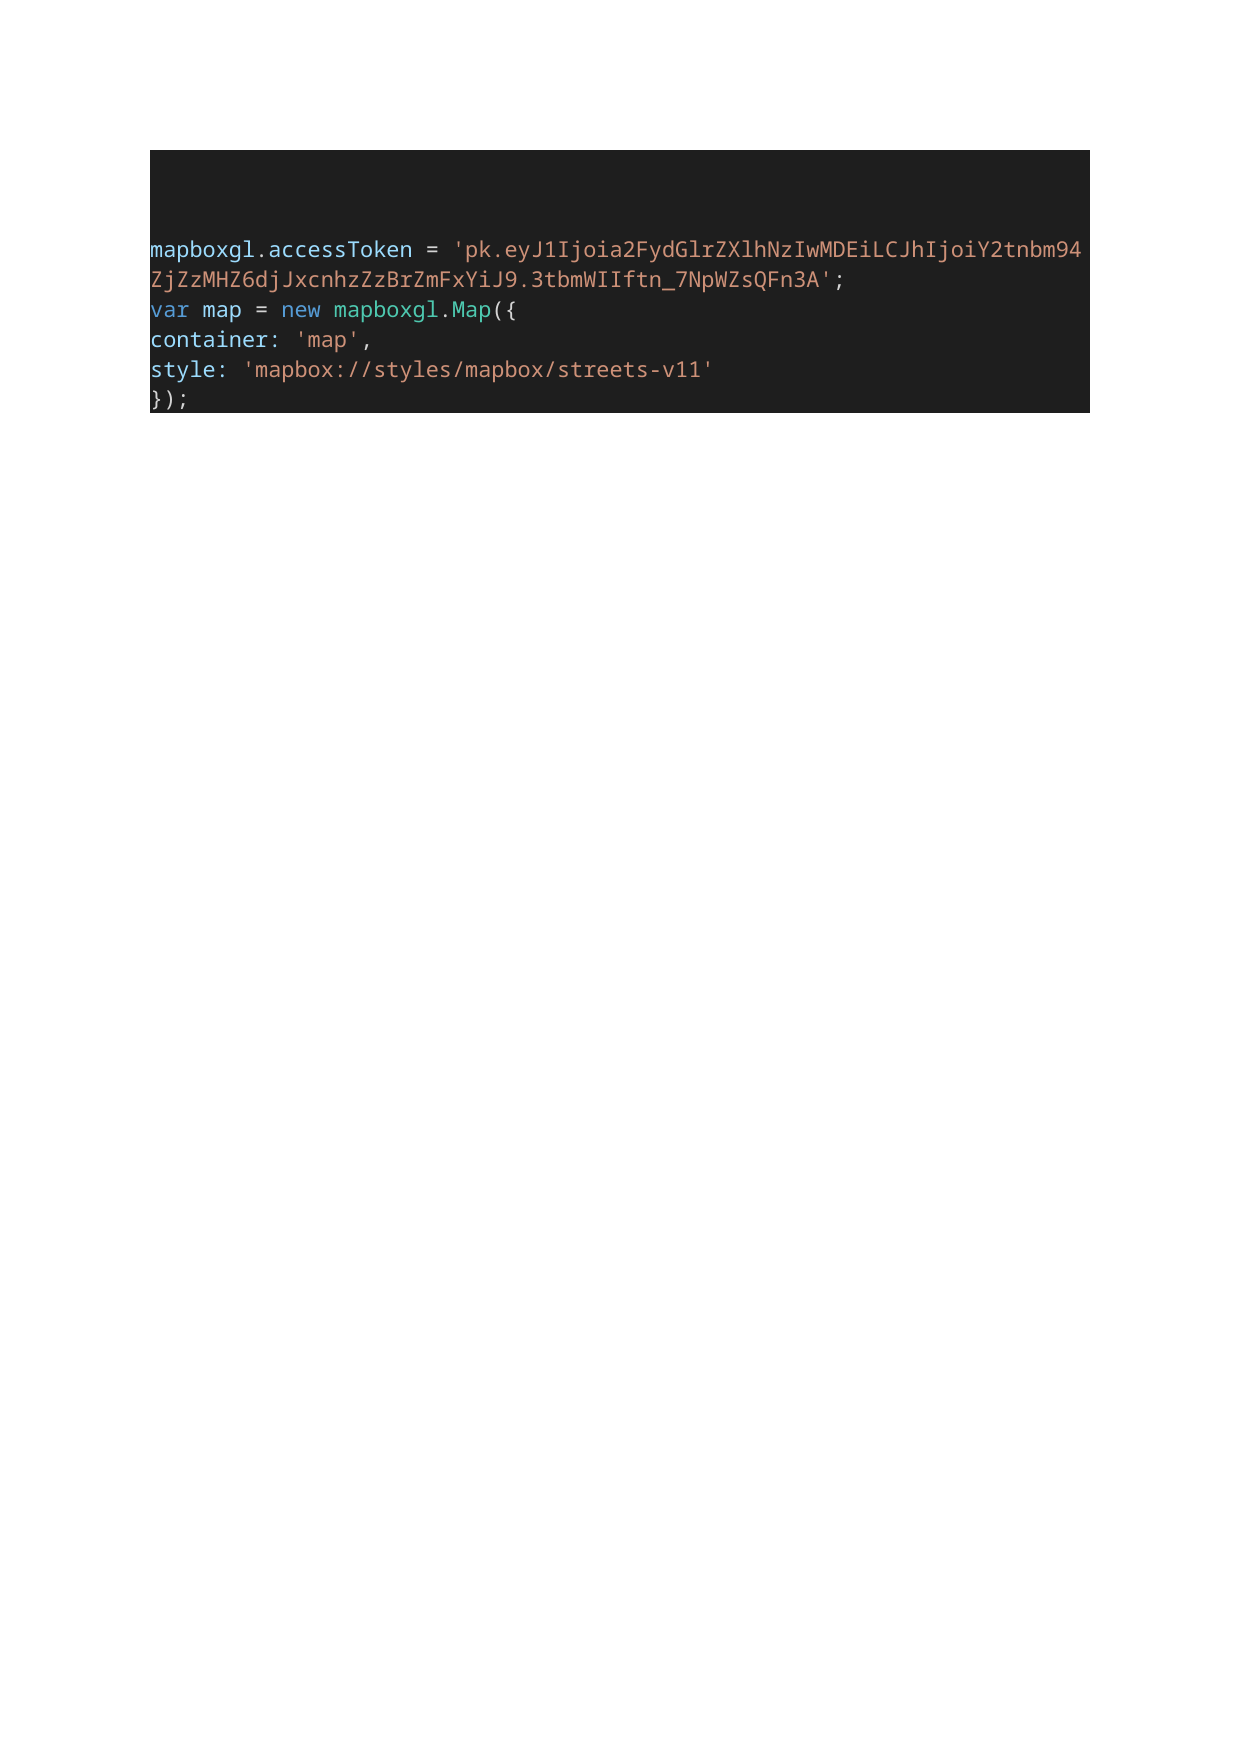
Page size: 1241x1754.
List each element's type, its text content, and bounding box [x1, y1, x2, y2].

text mapboxgl.accessToken = 'pk.eyJ1Ijoia2FydGlrZXlhNzIwMDEiLCJhIjoiY2tnbm94ZjZzMHZ6djJxcnhzZzBrZmFxYiJ9.3tbmWIIftn_7NpWZsQFn3A'; [150, 234, 1090, 294]
text container: 'map', [150, 324, 1090, 354]
text style: 'mapbox://styles/mapbox/streets-v11' [150, 354, 1090, 383]
text }); [150, 383, 1090, 413]
text var map = new mapboxgl.Map({ [150, 294, 1090, 324]
